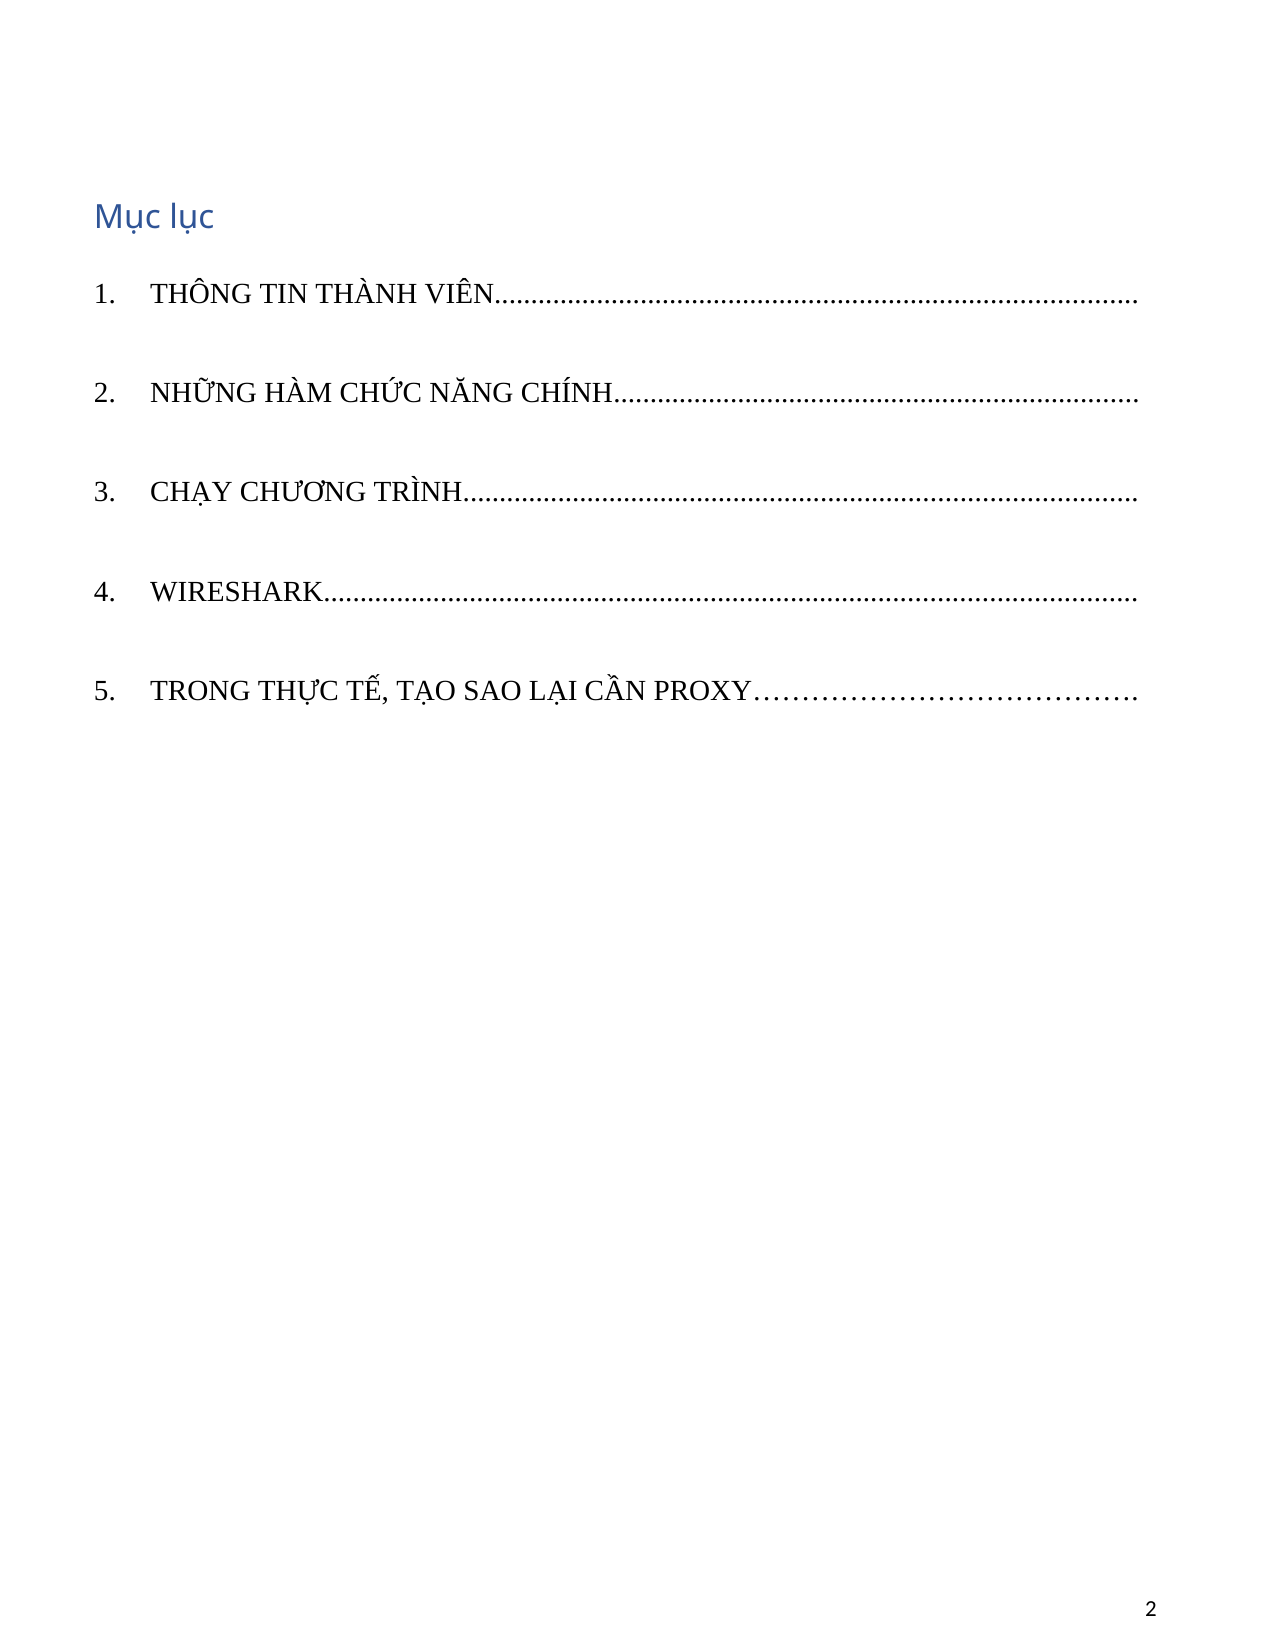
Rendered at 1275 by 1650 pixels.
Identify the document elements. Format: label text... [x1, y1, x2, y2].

text 5. TRONG THỰC TẾ, TẠO SAO LẠI CẦN PROXY…………………………………. [94, 673, 1156, 707]
text 3. CHẠY CHƯƠNG TRÌNH [94, 474, 1156, 508]
text Mục lục [94, 193, 1156, 239]
text 2. NHỮNG HÀM CHỨC NĂNG CHÍNH [94, 375, 1156, 409]
text 1. THÔNG TIN THÀNH VIÊN [94, 276, 1156, 309]
text 4. WIRESHARK [94, 574, 1156, 607]
